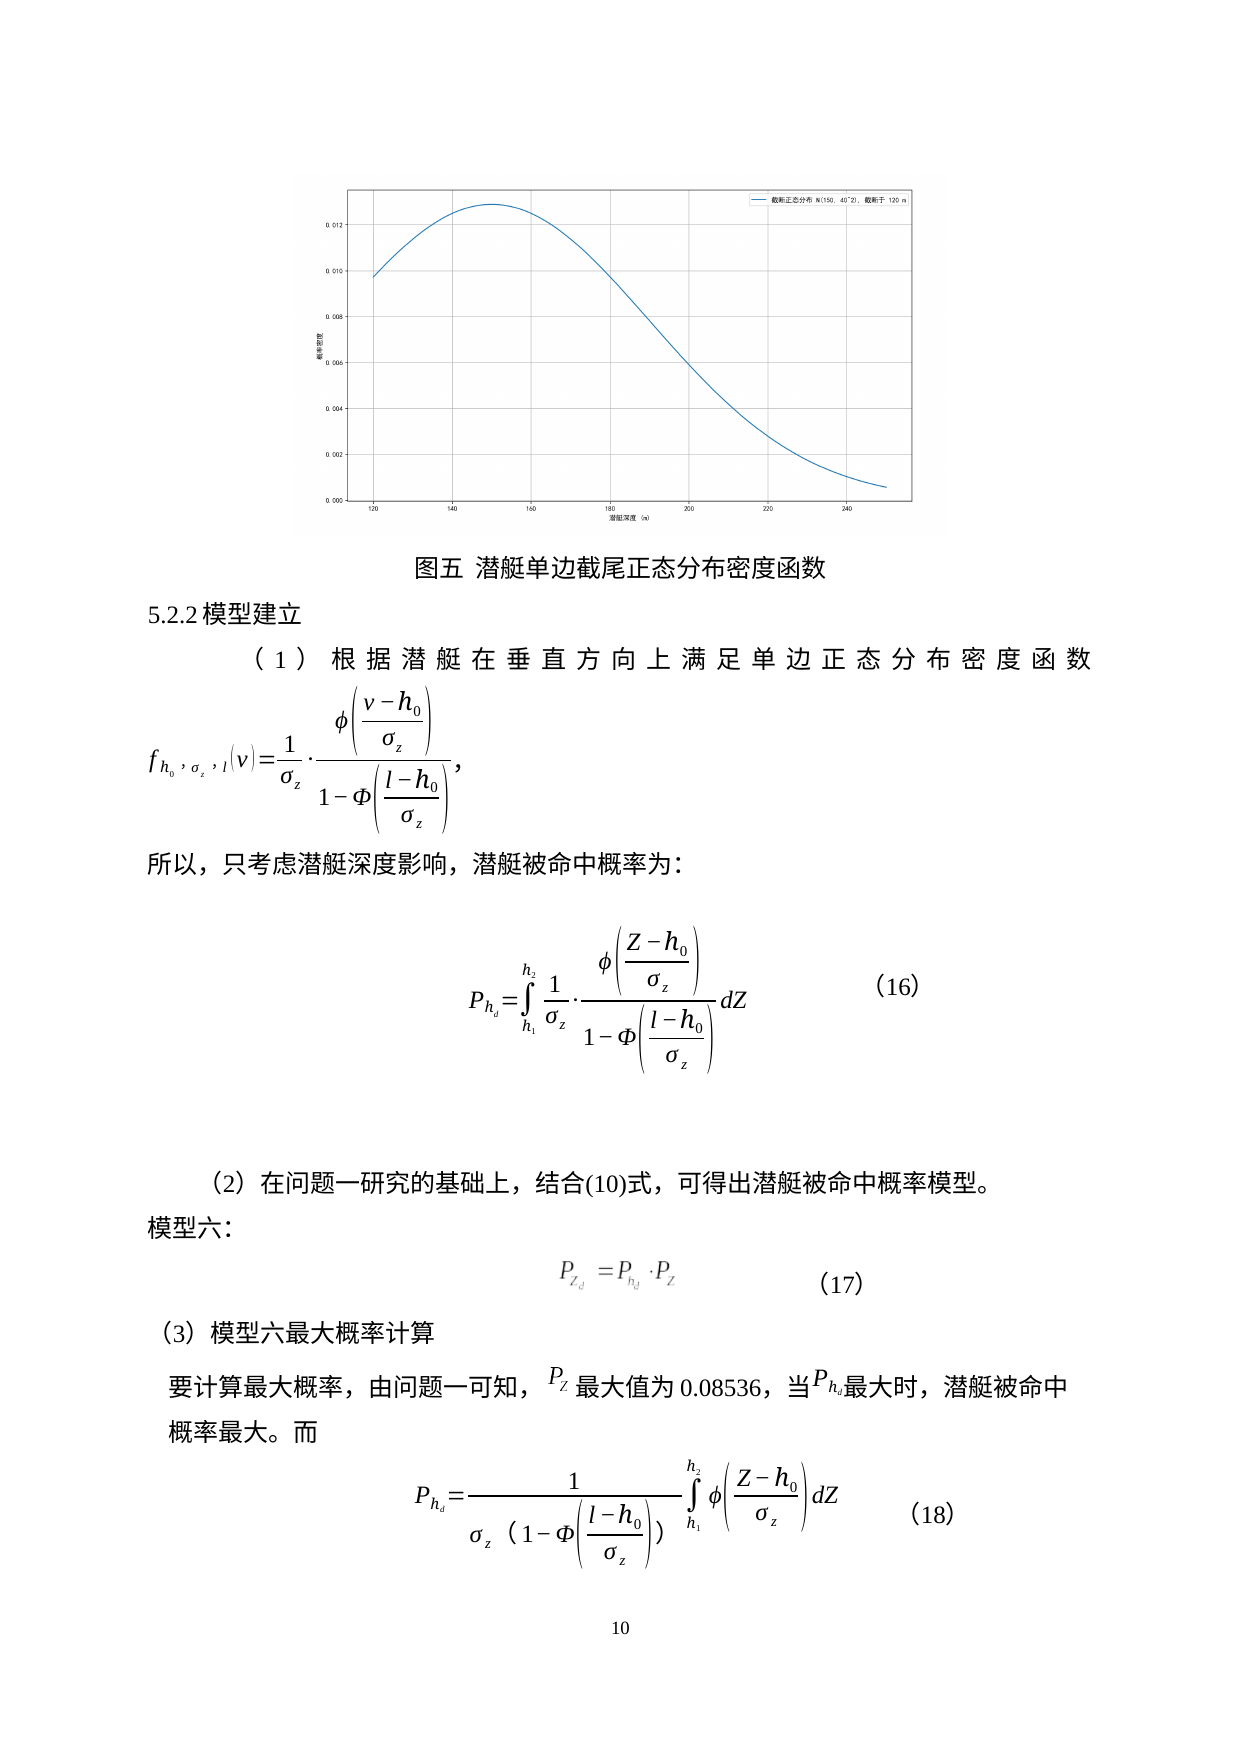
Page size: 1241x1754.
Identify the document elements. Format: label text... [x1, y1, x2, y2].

text （1）根据潜艇在垂直方向上满足单边正态分布密度函数， [148, 639, 1092, 835]
text 所以，只考虑潜艇深度影响，潜艇被命中概率为： [148, 844, 1092, 880]
text 5.2.2模型建立 [148, 594, 1092, 631]
list （3）模型六最大概率计算 [148, 1313, 1092, 1350]
text 图五 潜艇单边截尾正态分布密度函数 [148, 549, 1092, 585]
list （16） [148, 925, 1092, 1076]
picture [293, 172, 947, 542]
text （17） [148, 1254, 1092, 1301]
text 要计算最大概率，由问题一可知，最大值为0.08536，当最大时，潜艇被命中 [148, 1359, 1092, 1403]
list （18） [148, 1458, 1092, 1572]
text （2）在问题一研究的基础上，结合(10)式，可得出潜艇被命中概率模型。 [148, 1163, 1092, 1199]
text 模型六： [148, 1208, 1092, 1245]
text 概率最大。而 [148, 1413, 1092, 1449]
